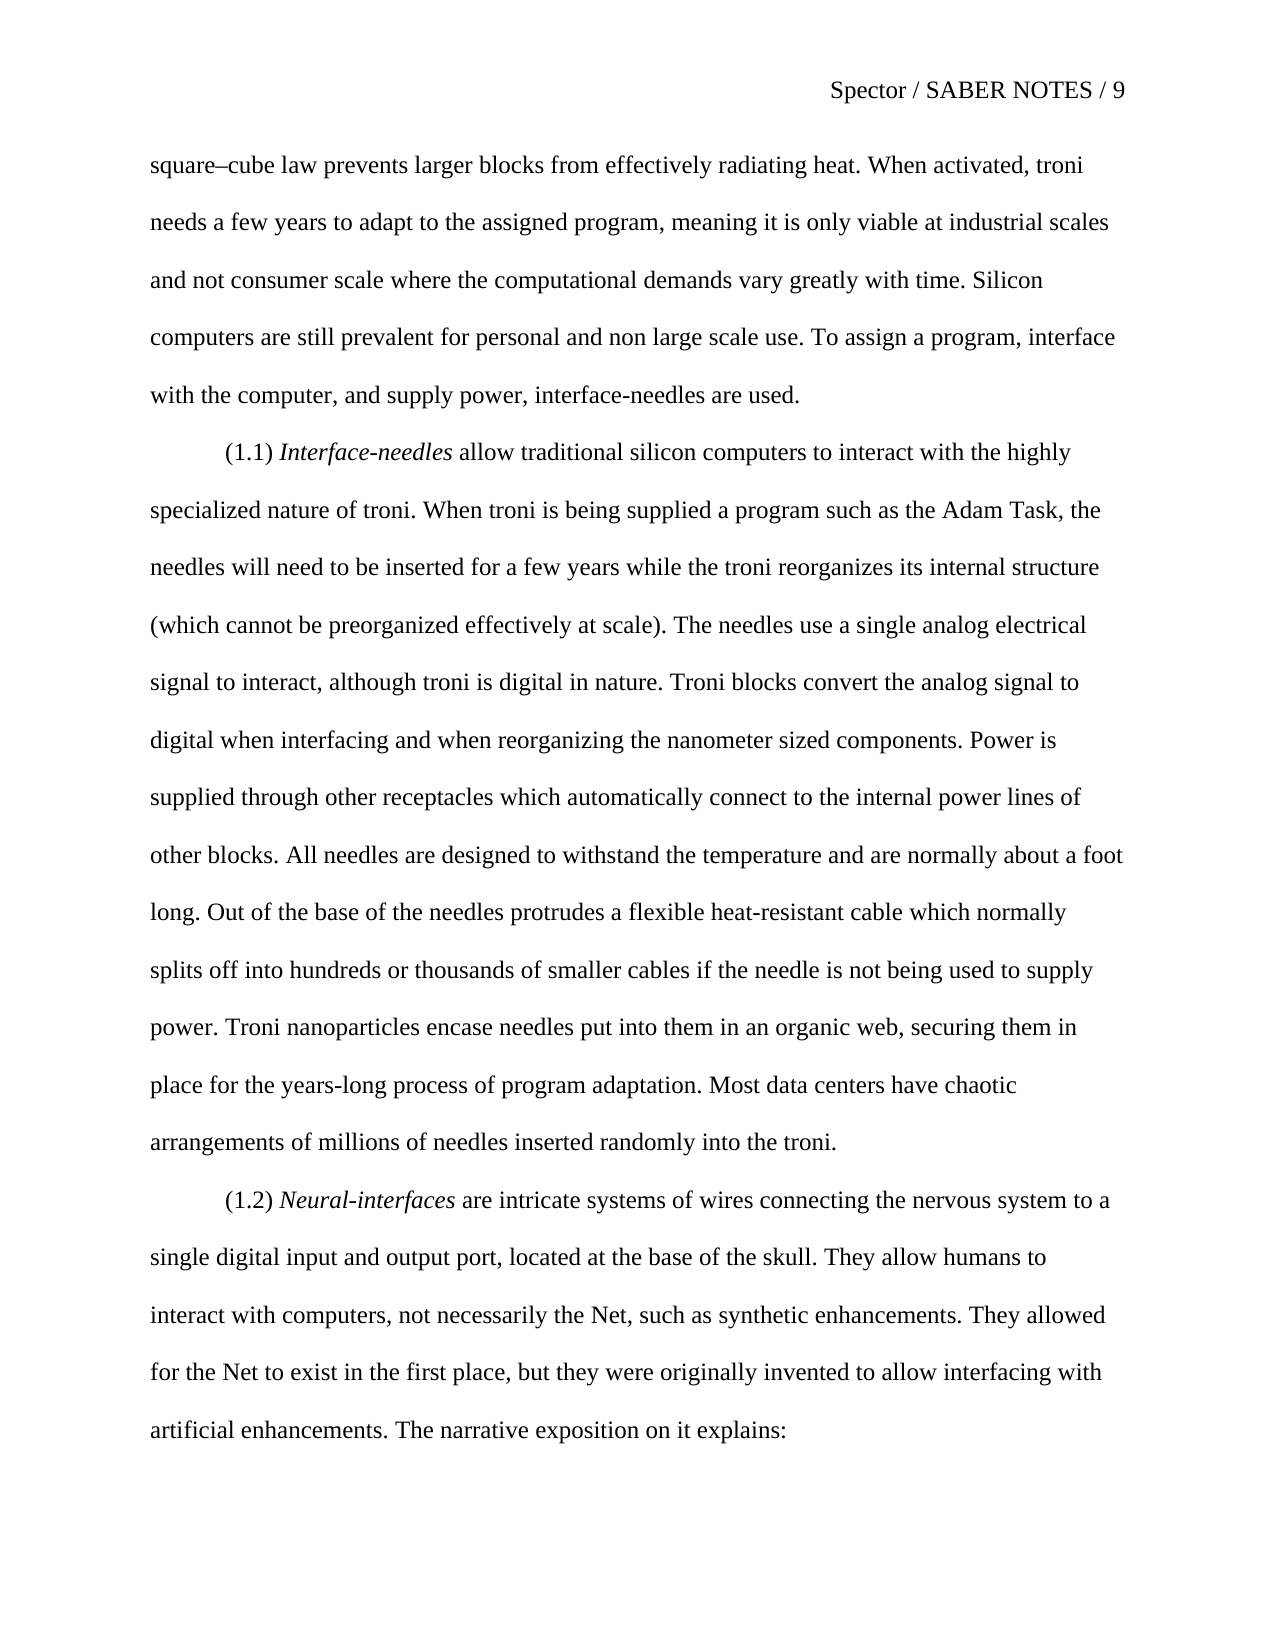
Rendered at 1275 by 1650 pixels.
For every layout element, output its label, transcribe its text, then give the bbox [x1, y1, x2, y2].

text (1.2) Neural-interfaces are intricate systems of wires connecting the nervous system to a single digital input and output port, located at the base of the skull. They allow humans to interact with computers, not necessarily the Net, such as synthetic enhancements. They allowed for the Net to exist in the first place, but they were originally invented to allow interfacing with artificial enhancements. The narrative exposition on it explains: [150, 1185, 1125, 1444]
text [150, 150, 1125, 409]
text (1.1) Interface-needles allow traditional silicon computers to interact with the highly specialized nature of troni. When troni is being supplied a program such as the Adam Task, the needles will need to be inserted for a few years while the troni reorganizes its internal structure (which cannot be preorganized effectively at scale). The needles use a single analog electrical signal to interact, although troni is digital in nature. Troni blocks convert the analog signal to digital when interfacing and when reorganizing the nanometer sized components. Power is supplied through other receptacles which automatically connect to the internal power lines of other blocks. All needles are designed to withstand the temperature and are normally about a foot long. Out of the base of the needles protrudes a flexible heat-resistant cable which normally splits off into hundreds or thousands of smaller cables if the needle is not being used to supply power. Troni nanoparticles encase needles put into them in an organic web, securing them in place for the years-long process of program adaptation. Most data centers have chaotic arrangements of millions of needles inserted randomly into the troni. [150, 437, 1125, 1156]
